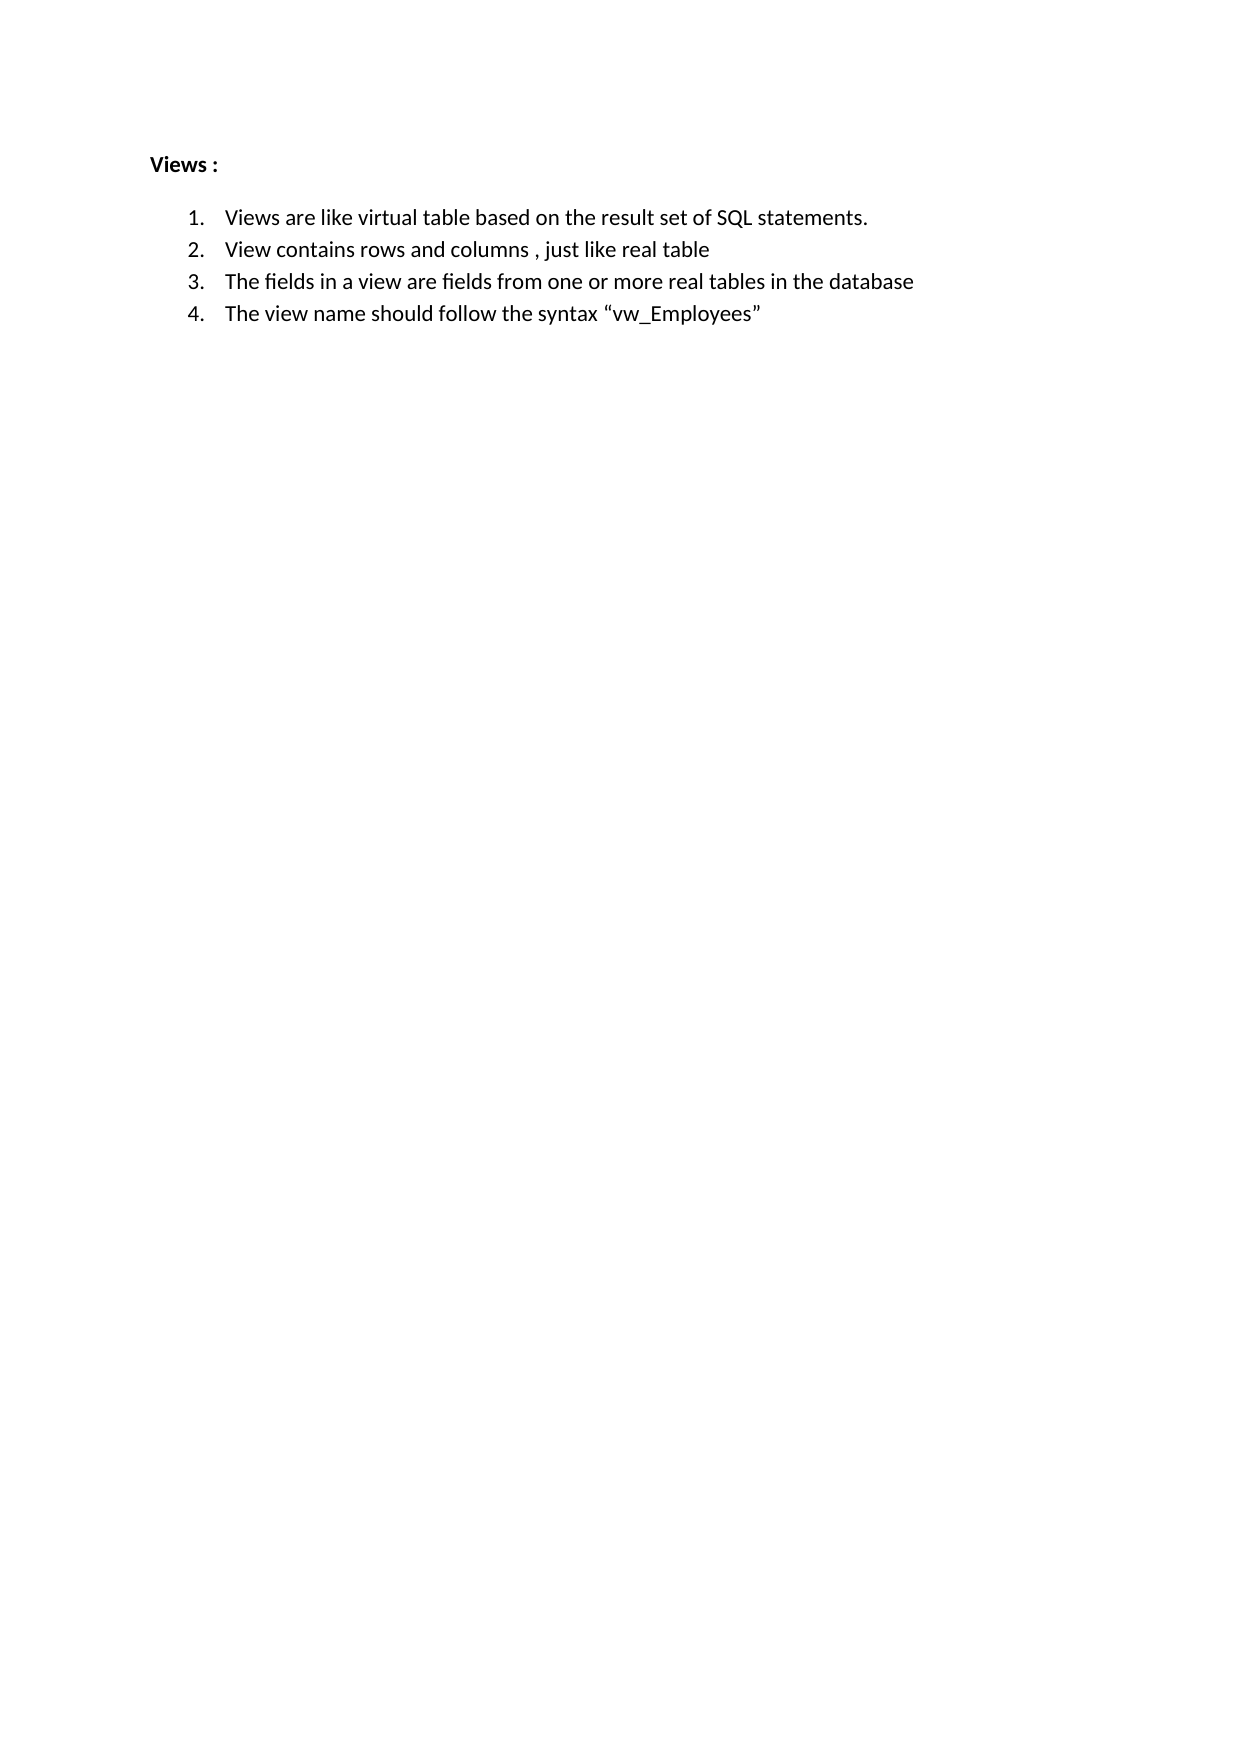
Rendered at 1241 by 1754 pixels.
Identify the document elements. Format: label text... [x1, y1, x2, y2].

text Views : [150, 150, 1090, 178]
list The fields in a view are fields from one or more real tables in the database [187, 267, 1090, 295]
list Views are like virtual table based on the result set of SQL statements. [187, 203, 1090, 231]
list The view name should follow the syntax “vw_Employees” [187, 299, 1090, 328]
list View contains rows and columns , just like real table [187, 235, 1090, 263]
